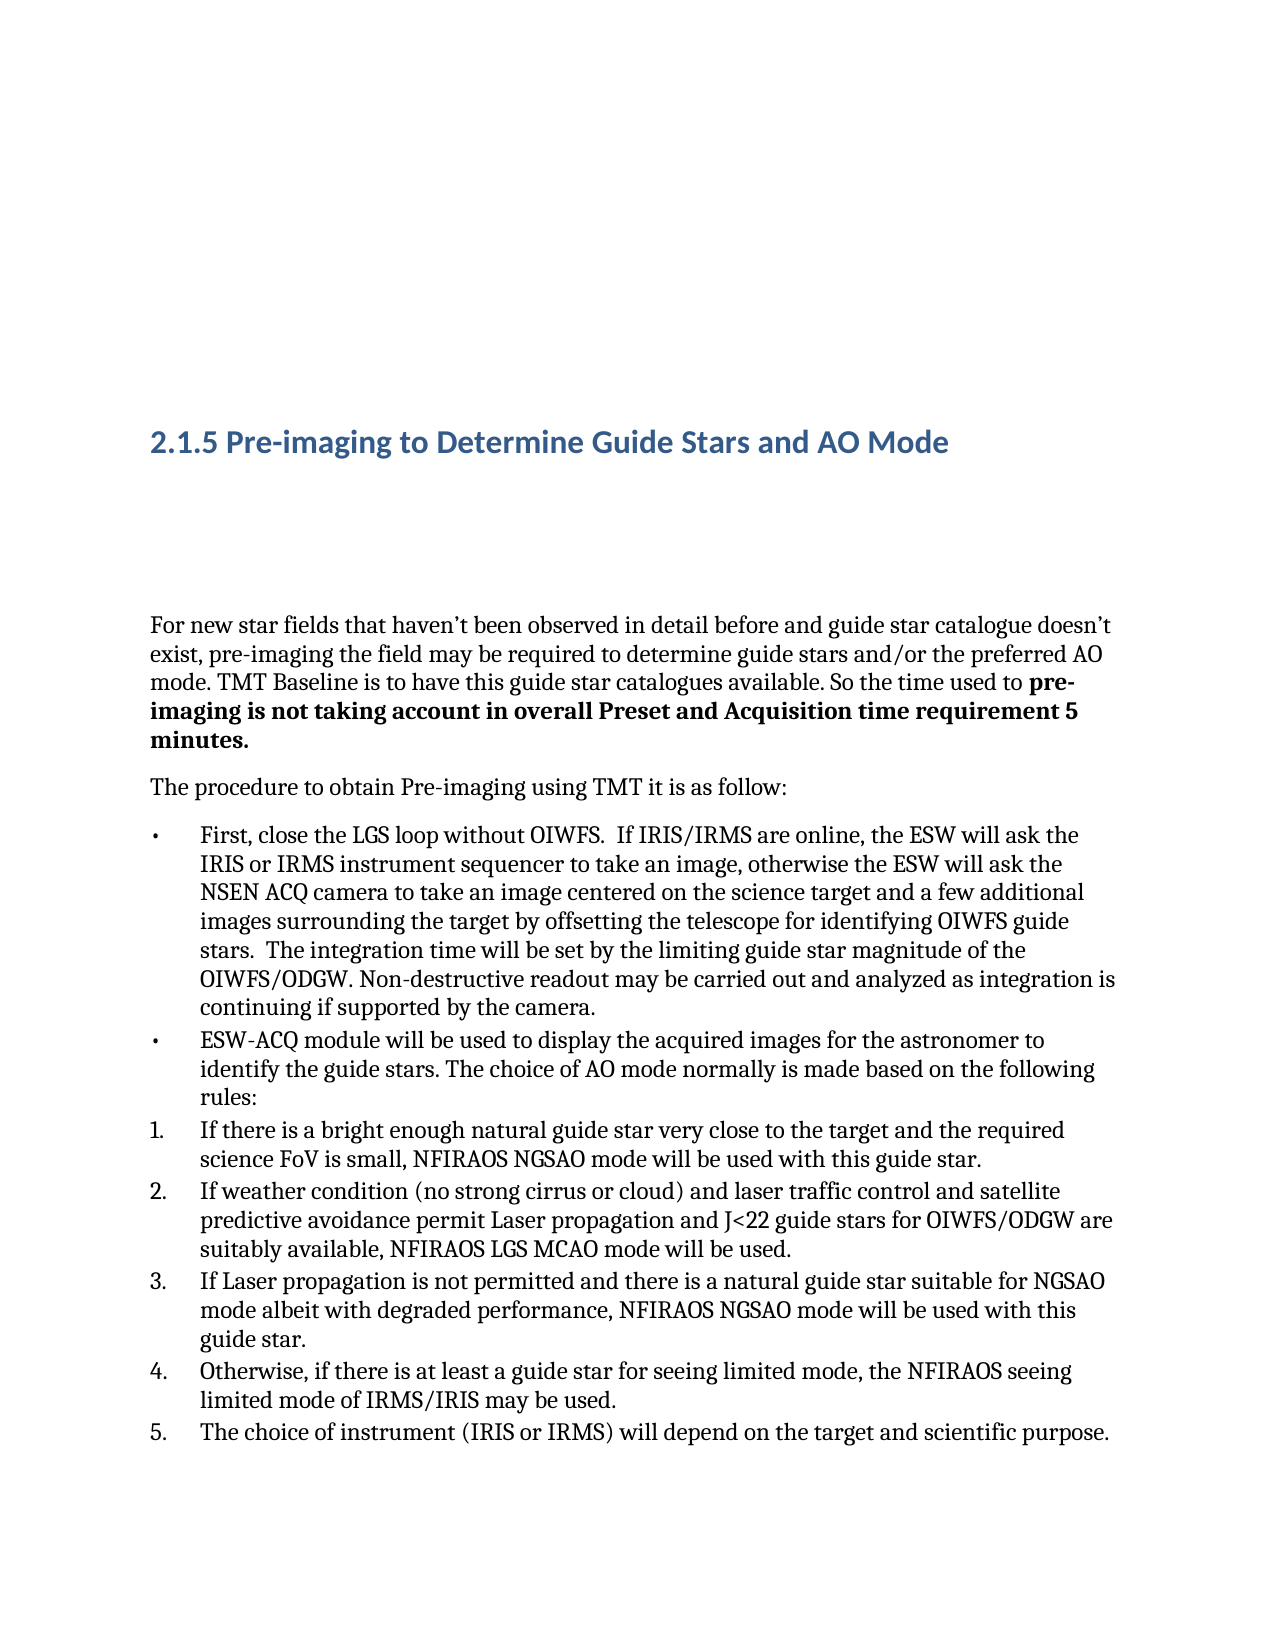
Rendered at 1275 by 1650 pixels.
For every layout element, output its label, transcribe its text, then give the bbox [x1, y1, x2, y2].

text For new star fields that haven’t been observed in detail before and guide star catalogue doesn’t exist, pre-imaging the field may be required to determine guide stars and/or the preferred AO mode. TMT Baseline is to have this guide star catalogues available. So the time used to pre-imaging is not taking account in overall Preset and Acquisition time requirement 5 minutes. [150, 611, 1125, 754]
text The procedure to obtain Pre-imaging using TMT it is as follow: [150, 773, 1125, 802]
list If there is a bright enough natural guide star very close to the target and the required science FoV is small, NFIRAOS NGSAO mode will be used with this guide star. [150, 1116, 1125, 1173]
subtitle 2.1.5 Pre-imaging to Determine Guide Stars and AO Mode [150, 421, 1125, 462]
list ESW-ACQ module will be used to display the acquired images for the astronomer to identify the guide stars. The choice of AO mode normally is made based on the following rules: [150, 1026, 1125, 1112]
list The choice of instrument (IRIS or IRMS) will depend on the target and scientific purpose. [150, 1418, 1125, 1447]
list If weather condition (no strong cirrus or cloud) and laser traffic control and satellite predictive avoidance permit Laser propagation and J<22 guide stars for OIWFS/ODGW are suitably available, NFIRAOS LGS MCAO mode will be used. [150, 1177, 1125, 1263]
list If Laser propagation is not permitted and there is a natural guide star suitable for NGSAO mode albeit with degraded performance, NFIRAOS NGSAO mode will be used with this guide star. [150, 1267, 1125, 1353]
list Otherwise, if there is at least a guide star for seeing limited mode, the NFIRAOS seeing limited mode of IRMS/IRIS may be used. [150, 1357, 1125, 1414]
list First, close the LGS loop without OIWFS. If IRIS/IRMS are online, the ESW will ask the IRIS or IRMS instrument sequencer to take an image, otherwise the ESW will ask the NSEN ACQ camera to take an image centered on the science target and a few additional images surrounding the target by offsetting the telescope for identifying OIWFS guide stars. The integration time will be set by the limiting guide star magnitude of the OIWFS/ODGW. Non-destructive readout may be carried out and analyzed as integration is continuing if supported by the camera. [150, 821, 1125, 1022]
